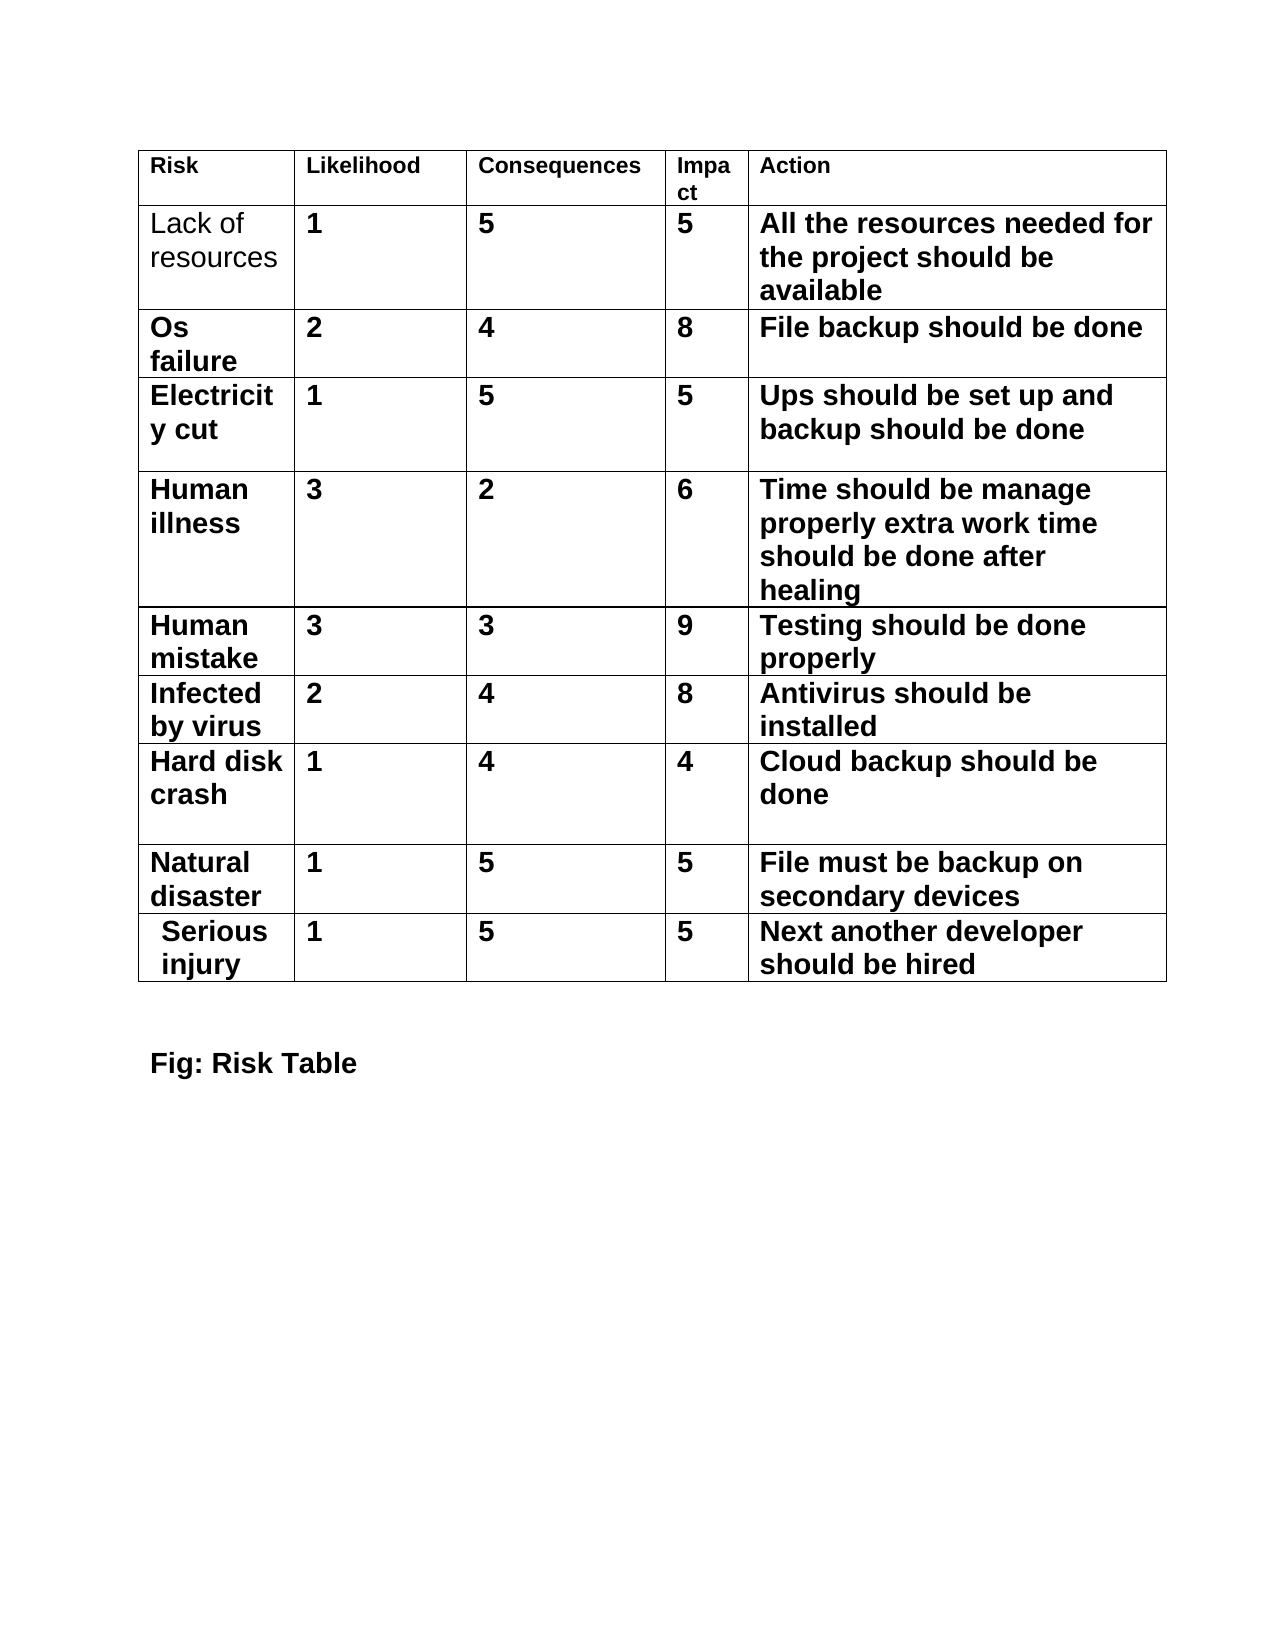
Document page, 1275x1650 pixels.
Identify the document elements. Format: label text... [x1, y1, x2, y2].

table_cell 8 [666, 310, 748, 377]
table_cell Infected by virus [139, 676, 294, 743]
table_cell 5 [467, 378, 665, 471]
table_header Risk [139, 151, 294, 205]
table_cell 1 [295, 744, 466, 844]
table_cell Hard disk crash [139, 744, 294, 844]
table_cell File backup should be done [749, 310, 1166, 377]
table_cell 2 [295, 676, 466, 743]
table_cell Human illness [139, 472, 294, 606]
table_cell 5 [666, 845, 748, 912]
table_cell 5 [666, 206, 748, 309]
table_cell 5 [467, 206, 665, 309]
table_cell 1 [295, 206, 466, 309]
table_cell 5 [467, 914, 665, 981]
table_cell 1 [295, 845, 466, 912]
table_cell 5 [467, 845, 665, 912]
table_cell 4 [467, 744, 665, 844]
table_cell Time should be manage properly extra work time should be done after healing [749, 472, 1166, 606]
table_header Action [749, 151, 1166, 205]
table_cell 5 [666, 914, 748, 981]
table_cell 6 [666, 472, 748, 606]
table_cell 2 [295, 310, 466, 377]
text Fig: Risk Table [150, 1046, 1125, 1080]
table_cell 1 [295, 378, 466, 471]
table_cell Antivirus should be installed [749, 676, 1166, 743]
table_cell 3 [295, 472, 466, 606]
table_cell Natural disaster [139, 845, 294, 912]
table_cell Testing should be done properly [749, 608, 1166, 674]
table_cell Ups should be set up and backup should be done [749, 378, 1166, 471]
table_header Impact [666, 151, 748, 205]
table_cell Next another developer should be hired [749, 914, 1166, 981]
table_cell 4 [467, 310, 665, 377]
table_cell Os failure [139, 310, 294, 377]
table_cell Serious injury [139, 914, 294, 981]
table_cell Human mistake [139, 608, 294, 674]
table_header Consequences [467, 151, 665, 205]
table_cell 5 [666, 378, 748, 471]
table_cell 3 [295, 608, 466, 674]
table_cell 8 [666, 676, 748, 743]
table_cell File must be backup on secondary devices [749, 845, 1166, 912]
table_cell 1 [295, 914, 466, 981]
table_cell 9 [666, 608, 748, 674]
table_cell Lack of resources [139, 206, 294, 309]
table_header Likelihood [295, 151, 466, 205]
table_cell 2 [467, 472, 665, 606]
table_cell 4 [467, 676, 665, 743]
table_cell 4 [666, 744, 748, 844]
table_cell Electricity cut [139, 378, 294, 471]
table_cell Cloud backup should be done [749, 744, 1166, 844]
table_cell All the resources needed for the project should be available [749, 206, 1166, 309]
table_cell 3 [467, 608, 665, 674]
